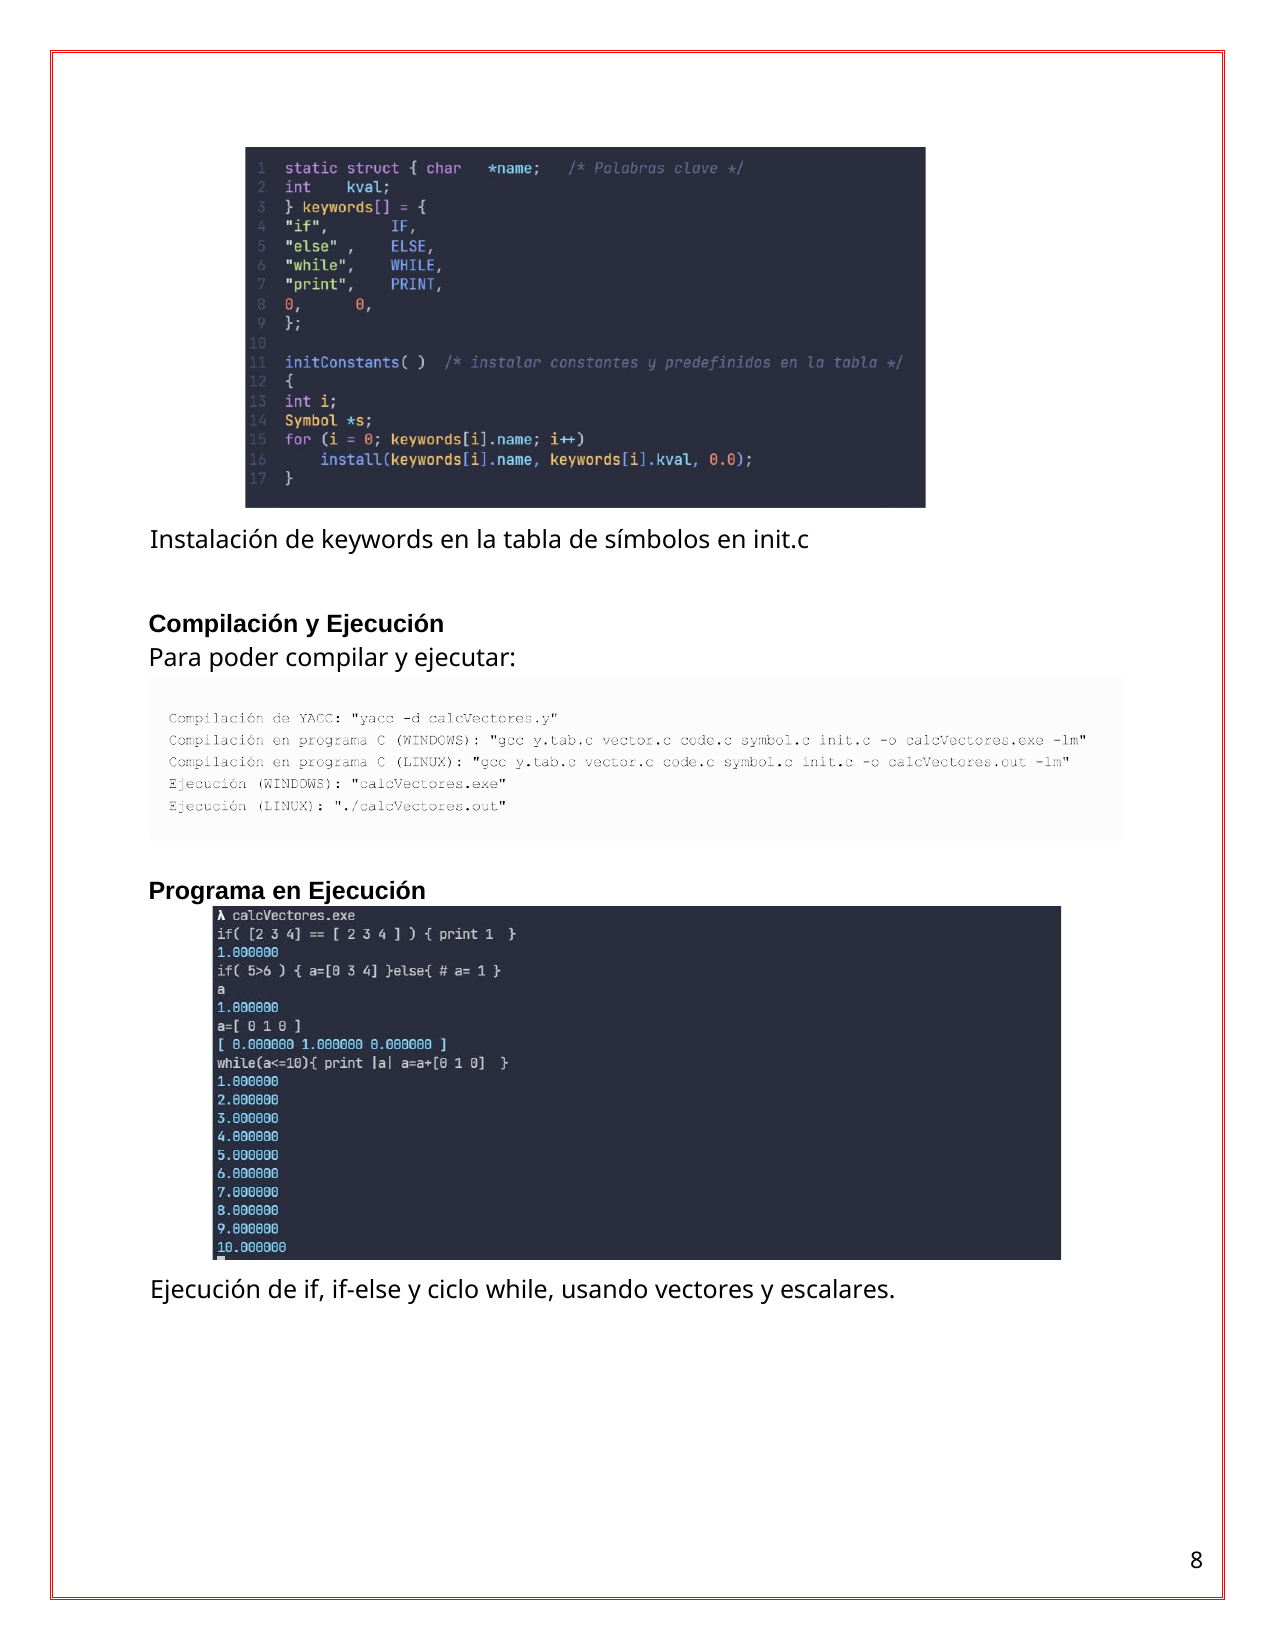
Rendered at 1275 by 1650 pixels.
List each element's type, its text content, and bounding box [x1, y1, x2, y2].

picture [212, 906, 1062, 1260]
text Para poder compilar y ejecutar: [148, 640, 1139, 674]
picture [150, 675, 1126, 841]
text Instalación de keywords en la tabla de símbolos en init.c [150, 522, 1139, 556]
subtitle Programa en Ejecución [148, 876, 1139, 904]
picture [245, 147, 926, 508]
subtitle Compilación y Ejecución [148, 608, 1139, 637]
